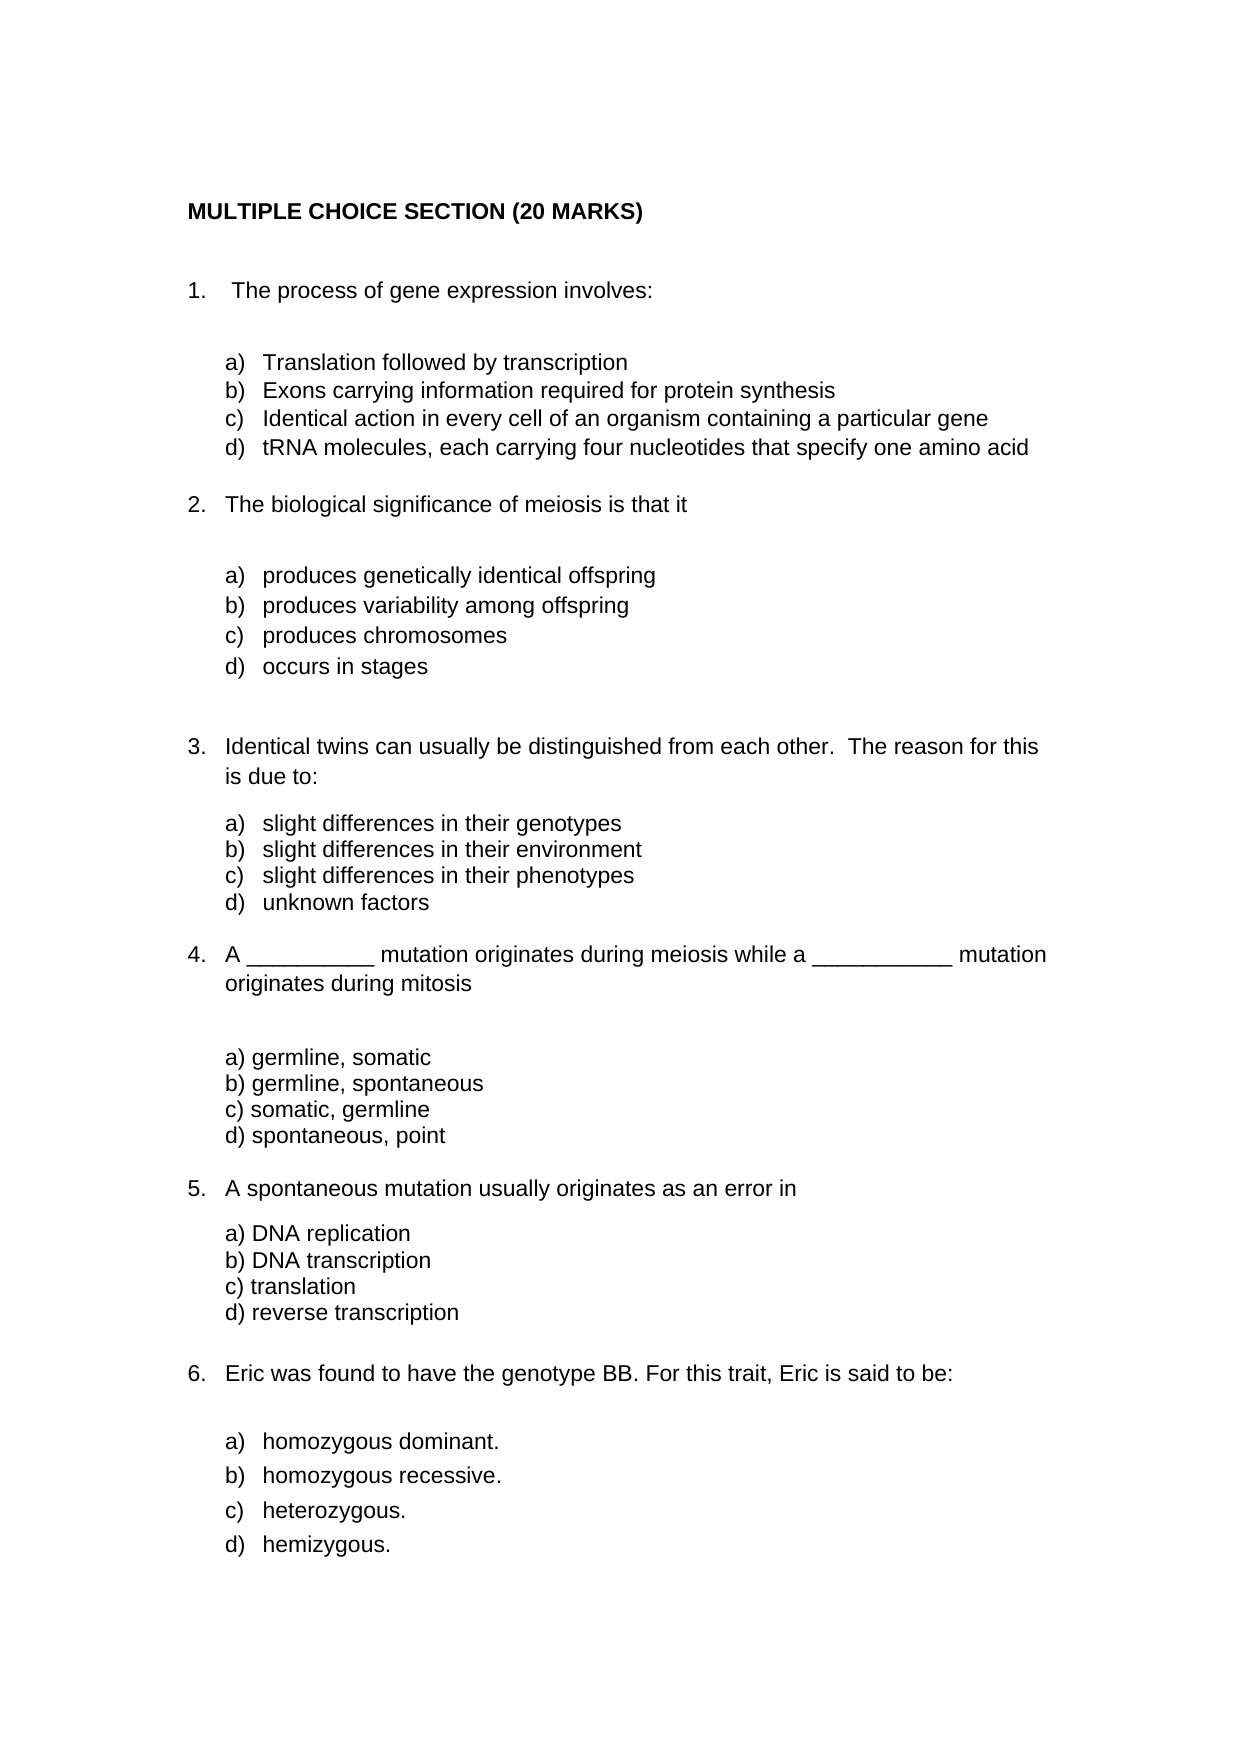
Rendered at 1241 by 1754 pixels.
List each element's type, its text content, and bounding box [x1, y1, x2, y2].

list A __________ mutation originates during meiosis while a ___________ mutation originates during mitosis [187, 941, 1053, 996]
list slight differences in their environment [225, 836, 1053, 862]
list occurs in stages [225, 653, 1053, 679]
list produces genetically identical offspring [225, 562, 1053, 588]
list hemizygous. [225, 1531, 1053, 1557]
list produces chromosomes [225, 622, 1053, 649]
list homozygous dominant. [225, 1428, 1053, 1454]
list Eric was found to have the genotype BB. For this trait, Eric is said to be: [187, 1360, 1053, 1386]
list homozygous recessive. [225, 1462, 1053, 1489]
text b) DNA transcription [225, 1247, 1053, 1273]
list Identical twins can usually be distinguished from each other. The reason for this is due to: [187, 733, 1053, 789]
list The biological significance of meiosis is that it [187, 491, 1053, 517]
list Identical action in every cell of an organism containing a particular gene [225, 405, 1053, 432]
text d) reverse transcription [225, 1299, 1053, 1326]
text c) somatic, germline [225, 1096, 1053, 1122]
text b) germline, spontaneous [225, 1070, 1053, 1096]
list produces variability among offspring [225, 592, 1053, 619]
list heterozygous. [225, 1497, 1053, 1523]
list The process of gene expression involves: [187, 277, 1053, 303]
list unknown factors [225, 889, 1053, 915]
text c) translation [225, 1273, 1053, 1299]
list slight differences in their phenotypes [225, 862, 1053, 889]
list Translation followed by transcription [225, 348, 1053, 375]
list tRNA molecules, each carrying four nucleotides that specify one amino acid [225, 434, 1053, 460]
text a) DNA replication [225, 1220, 1053, 1247]
text a) germline, somatic [225, 1043, 1053, 1070]
list slight differences in their genotypes [225, 810, 1053, 836]
text MULTIPLE CHOICE SECTION (20 MARKS) [187, 198, 1053, 224]
list A spontaneous mutation usually originates as an error in [187, 1175, 1053, 1202]
list Exons carrying information required for protein synthesis [225, 377, 1053, 403]
text d) spontaneous, point [225, 1122, 1053, 1149]
